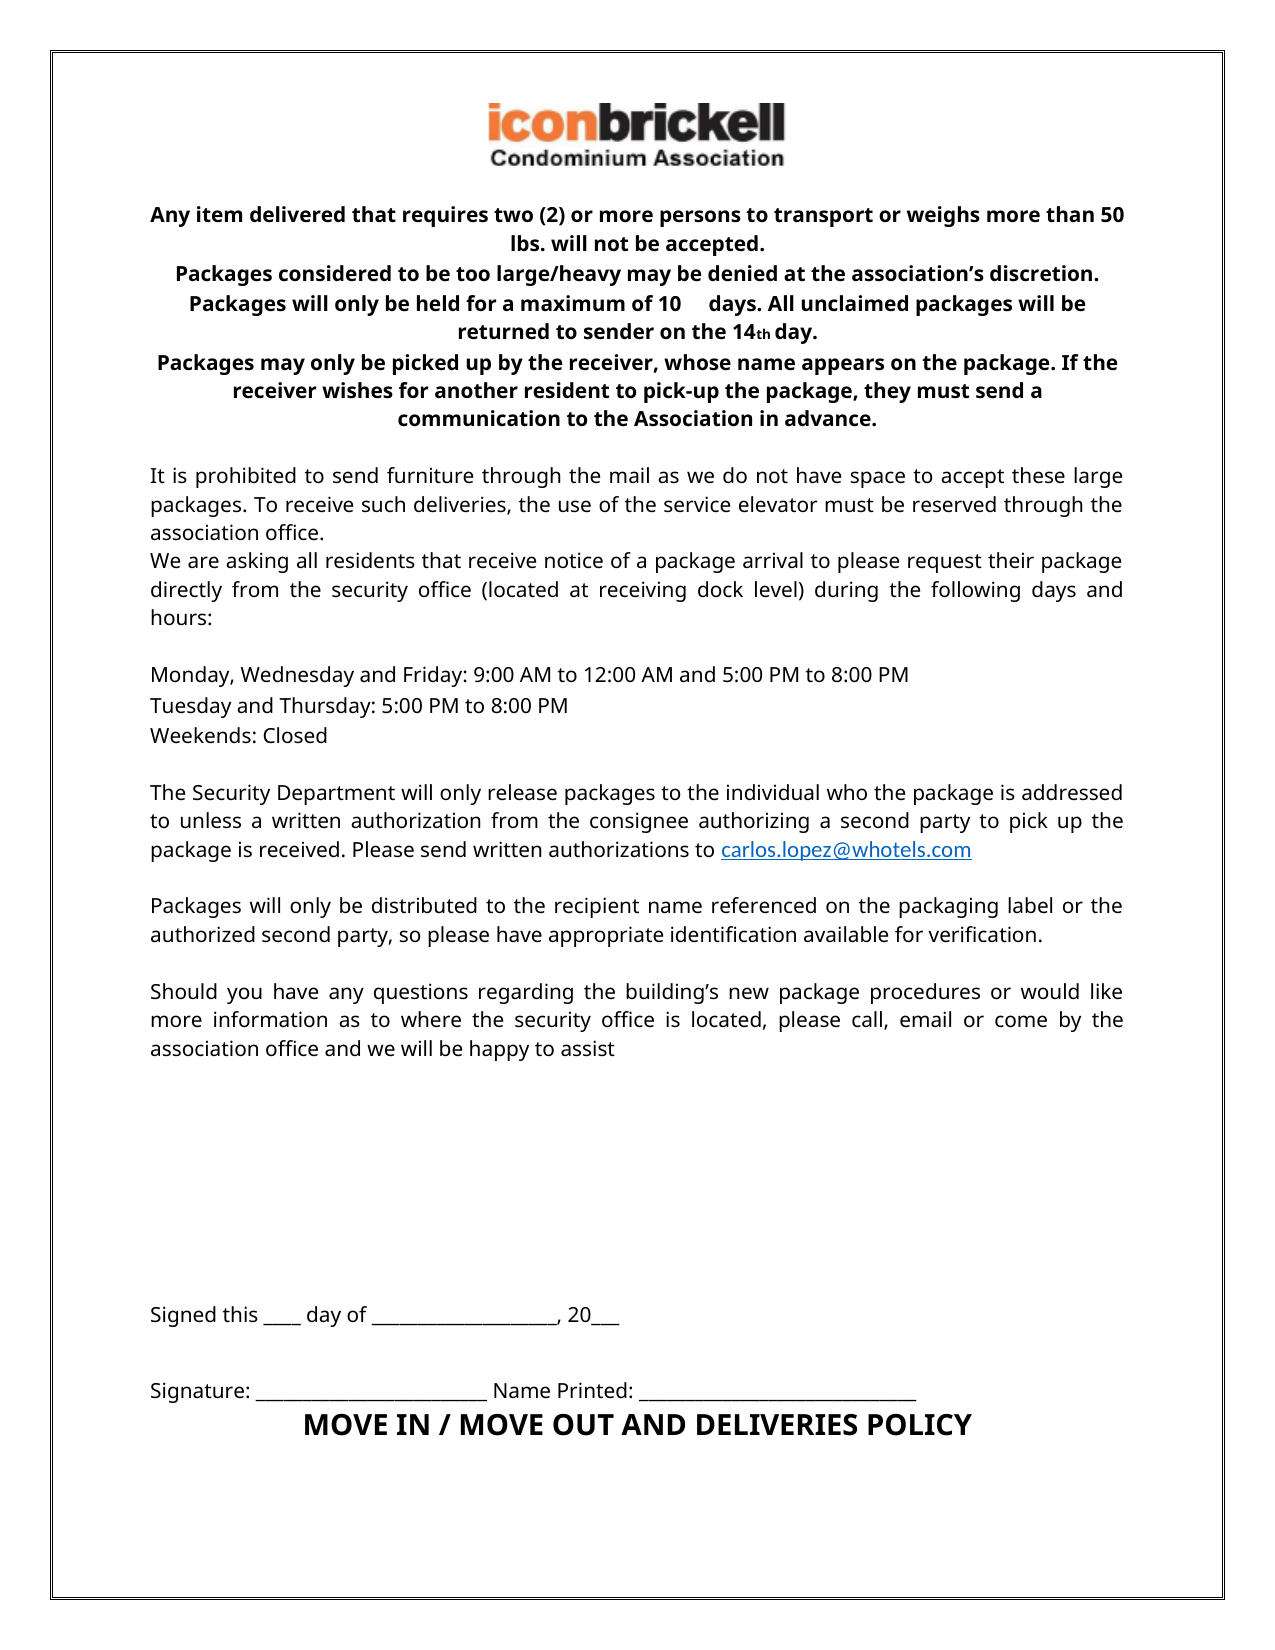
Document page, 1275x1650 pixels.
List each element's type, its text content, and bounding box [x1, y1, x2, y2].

text Packages will only be held for a maximum of 10 days. All unclaimed packages will be returned to sender on the 14th day. [150, 289, 1125, 346]
text Monday, Wednesday and Friday: 9:00 AM to 12:00 AM and 5:00 PM to 8:00 PM [150, 660, 1125, 689]
text Packages may only be picked up by the receiver, whose name appears on the package. If the receiver wishes for another resident to pick-up the package, they must send a communication to the Association in advance. [150, 348, 1125, 433]
text Packages considered to be too large/heavy may be denied at the association’s discretion. [150, 259, 1125, 287]
text Signature: _________________________ Name Printed: ______________________________ [150, 1376, 1125, 1404]
text It is prohibited to send furniture through the mail as we do not have space to accept these large packages. To receive such deliveries, the use of the service elevator must be reserved through the association office. [150, 461, 1125, 547]
text Tuesday and Thursday: 5:00 PM to 8:00 PM [150, 691, 1125, 719]
text Any item delivered that requires two (2) or more persons to transport or weighs more than 50 lbs. will not be accepted. [150, 200, 1125, 257]
text Signed this ____ day of ____________________, 20___ [150, 1300, 1125, 1329]
text We are asking all residents that receive notice of a package arrival to please request their package directly from the security office (located at receiving dock level) during the following days and hours: [150, 547, 1125, 632]
text The Security Department will only release packages to the individual who the package is addressed to unless a written authorization from the consignee authorizing a second party to pick up the package is received. Please send written authorizations to carlos.lopez@whotels.com [150, 778, 1125, 863]
text MOVE IN / MOVE OUT AND DELIVERIES POLICY [150, 1404, 1125, 1444]
text Packages will only be distributed to the recipient name referenced on the packaging label or the authorized second party, so please have appropriate identification available for verification. [150, 892, 1125, 948]
text Weekends: Closed [150, 721, 1125, 749]
text Should you have any questions regarding the building’s new package procedures or would like more information as to where the security office is located, please call, email or come by the association office and we will be happy to assist [150, 977, 1125, 1062]
